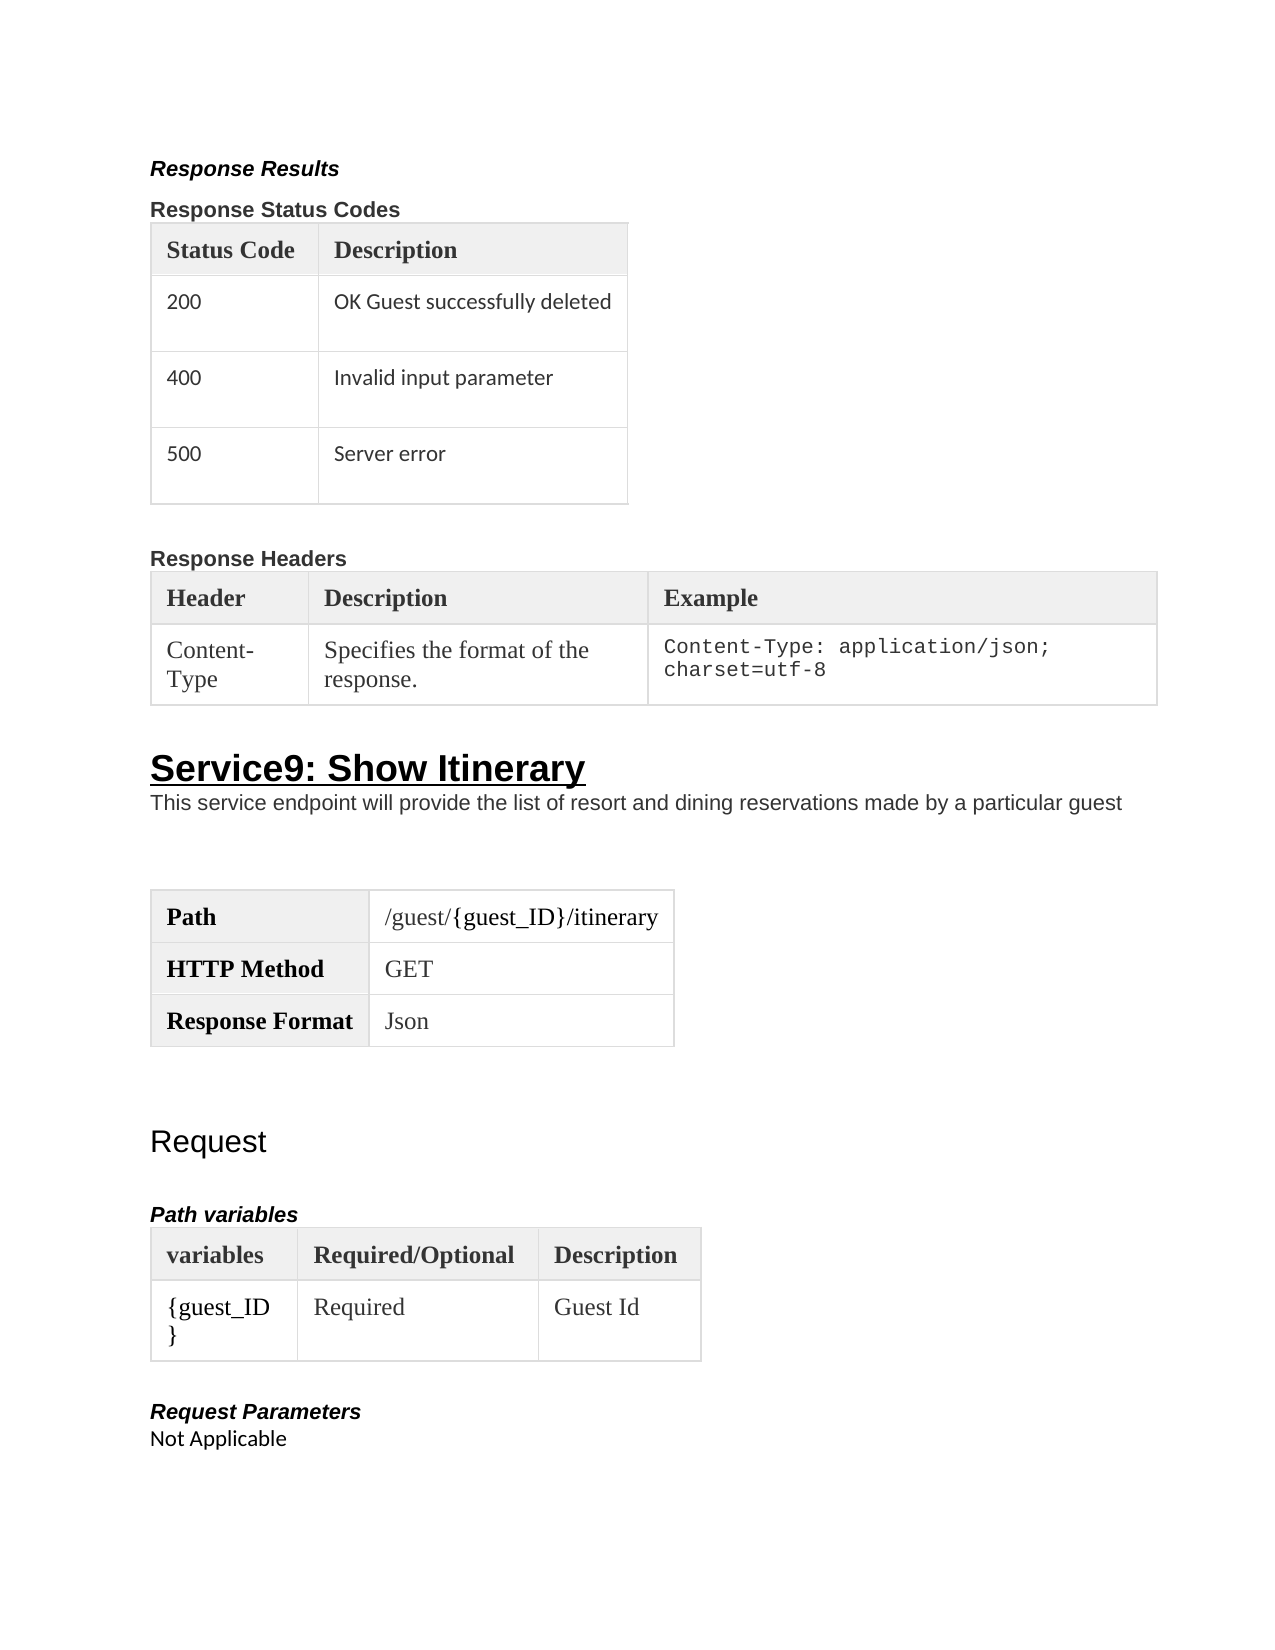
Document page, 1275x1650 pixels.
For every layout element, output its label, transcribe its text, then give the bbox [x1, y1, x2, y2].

table_cell Invalid input parameter [319, 352, 627, 427]
table_header Example [649, 572, 1156, 623]
subtitle Response Results [150, 150, 1125, 181]
table_cell {guest_ID} [152, 1281, 297, 1360]
text Not Applicable [150, 1424, 1125, 1452]
subtitle Path variables [150, 1196, 1125, 1227]
table_header /guest/{guest_ID}/itinerary [370, 891, 673, 941]
text Response Headers [150, 520, 1125, 571]
table_cell OK Guest successfully deleted [319, 276, 627, 351]
table_cell 200 [152, 276, 318, 351]
table_cell HTTP Method [152, 943, 368, 993]
subtitle Request Parameters [150, 1393, 1125, 1424]
table_header Header [152, 572, 308, 623]
subtitle Request [150, 1123, 1125, 1159]
table_cell Content-Type [152, 625, 308, 704]
table_cell Content-Type: application/json; charset=utf-8 [649, 625, 1156, 704]
table_cell Guest Id [539, 1281, 700, 1360]
table_cell Server error [319, 428, 627, 503]
table_cell Specifies the format of the response. [309, 625, 647, 704]
table_header variables [152, 1228, 297, 1279]
table_header Required/Optional [298, 1228, 538, 1279]
table_cell Response Format [152, 995, 368, 1046]
text Service9: Show Itinerary [150, 746, 1125, 789]
table_header Description [539, 1228, 700, 1279]
table_cell GET [370, 943, 673, 993]
table_header Description [319, 224, 627, 274]
table_header Description [309, 572, 647, 623]
table_cell 500 [152, 428, 318, 503]
text Response Status Codes [150, 197, 1125, 222]
table_header Status Code [152, 224, 318, 274]
table_cell Json [370, 995, 673, 1046]
table_header Path [152, 891, 368, 941]
table_cell Required [298, 1281, 538, 1360]
table_cell 400 [152, 352, 318, 427]
